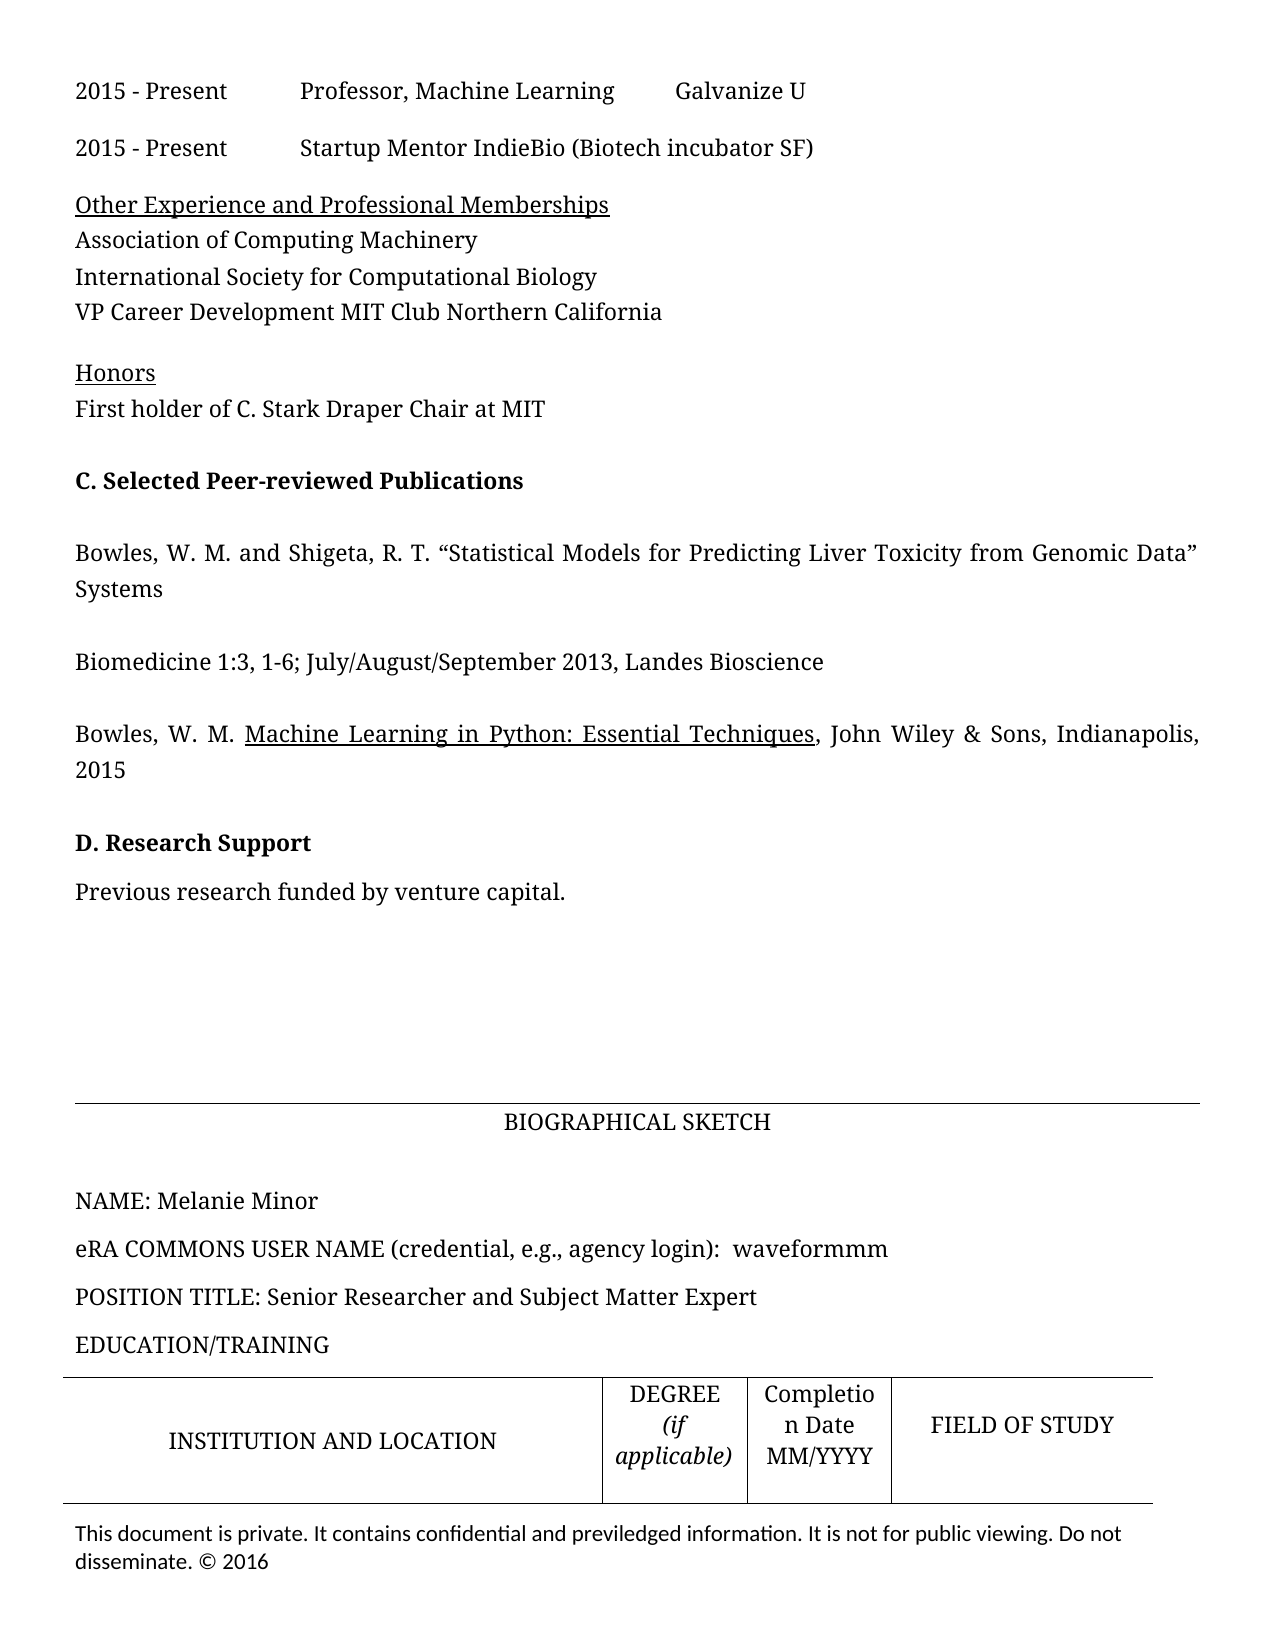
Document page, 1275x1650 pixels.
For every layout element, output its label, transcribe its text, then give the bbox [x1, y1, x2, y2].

table_header FIELD OF STUDY [892, 1378, 1152, 1503]
text POSITION TITLE: Senior Researcher and Subject Matter Expert [75, 1281, 1200, 1312]
text 2015 - Present Startup Mentor IndieBio (Biotech incubator SF) [75, 132, 1200, 163]
table_header DEGREE (if applicable) [603, 1378, 747, 1503]
text VP Career Development MIT Club Northern California [75, 296, 1200, 328]
text C. Selected Peer-reviewed Publications [75, 465, 1200, 496]
text First holder of C. Stark Draper Chair at MIT [75, 393, 1200, 424]
text Bowles, W. M. and Shigeta, R. T. “Statistical Models for Predicting Liver Toxicity from Genomic Data” Systems [75, 537, 1200, 604]
text Previous research funded by venture capital. [75, 876, 1200, 907]
text eRA COMMONS USER NAME (credential, e.g., agency login): waveformmm [75, 1233, 1200, 1264]
subtitle D. Research Support [75, 827, 1200, 858]
table_header Completion Date MM/YYYY [748, 1378, 891, 1503]
text EDUCATION/TRAINING [75, 1329, 1200, 1360]
text Bowles, W. M. Machine Learning in Python: Essential Techniques, John Wiley & Sons, Indianapolis, 2015 [75, 718, 1200, 785]
title BIOGRAPHICAL SKETCH [75, 1104, 1200, 1137]
table_header INSTITUTION AND LOCATION [63, 1378, 602, 1503]
text 2015 - Present Professor, Machine Learning Galvanize U [75, 75, 1200, 106]
text Biomedicine 1:3, 1-6; July/August/September 2013, Landes Bioscience [75, 646, 1200, 677]
text Association of Computing Machinery [75, 224, 1200, 256]
text NAME: Melanie Minor [75, 1185, 1200, 1216]
text Other Experience and Professional Memberships [75, 188, 1200, 220]
text International Society for Computational Biology [75, 260, 1200, 292]
subtitle Honors [75, 357, 1200, 388]
